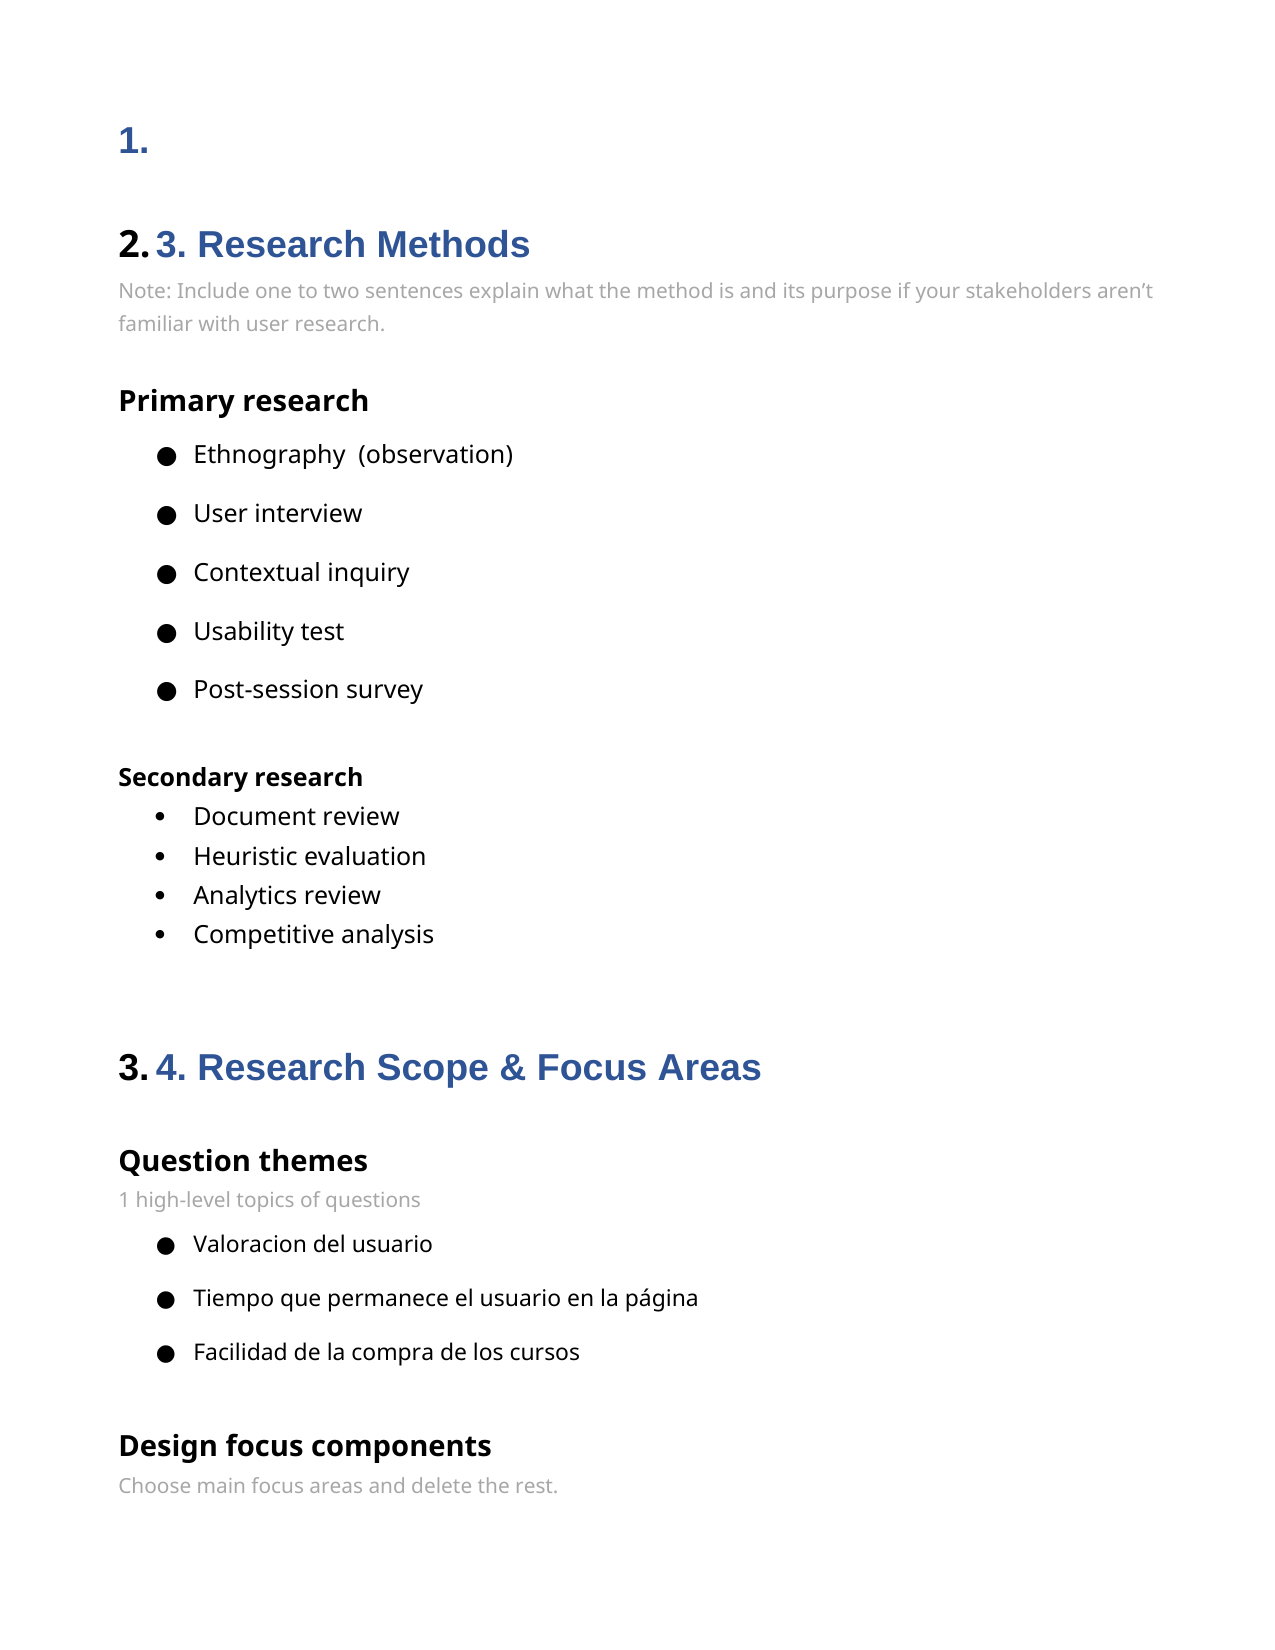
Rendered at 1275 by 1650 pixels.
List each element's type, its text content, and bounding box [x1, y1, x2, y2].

list Facilidad de la compra de los cursos [156, 1326, 1157, 1373]
list Document review [156, 799, 1157, 833]
list Competitive analysis [156, 916, 1157, 951]
list Contextual inquiry [156, 544, 1157, 595]
text Note: Include one to two sentences explain what the method is and its purpose if your stakeholders aren’t familiar with user research. [118, 276, 1157, 337]
list Valoracion del usuario [156, 1218, 1157, 1265]
text Secondary research [118, 760, 1157, 794]
list Post-session survey [156, 662, 1157, 713]
subtitle 4. Research Scope & Focus Areas [118, 1045, 1157, 1088]
list Heuristic evaluation [156, 838, 1157, 872]
text 1 high-level topics of questions [118, 1186, 1157, 1214]
text Design focus components [118, 1426, 1157, 1465]
text Primary research [118, 381, 1157, 420]
text Question themes [118, 1140, 1157, 1180]
subtitle 3. Research Methods [118, 218, 1157, 269]
list User interview [156, 485, 1157, 536]
text Choose main focus areas and delete the rest. [118, 1471, 1157, 1500]
list Tiempo que permanece el usuario en la página [156, 1272, 1157, 1319]
list Analytics review [156, 877, 1157, 911]
list Usability test [156, 603, 1157, 654]
list Ethnography (observation) [156, 426, 1157, 478]
